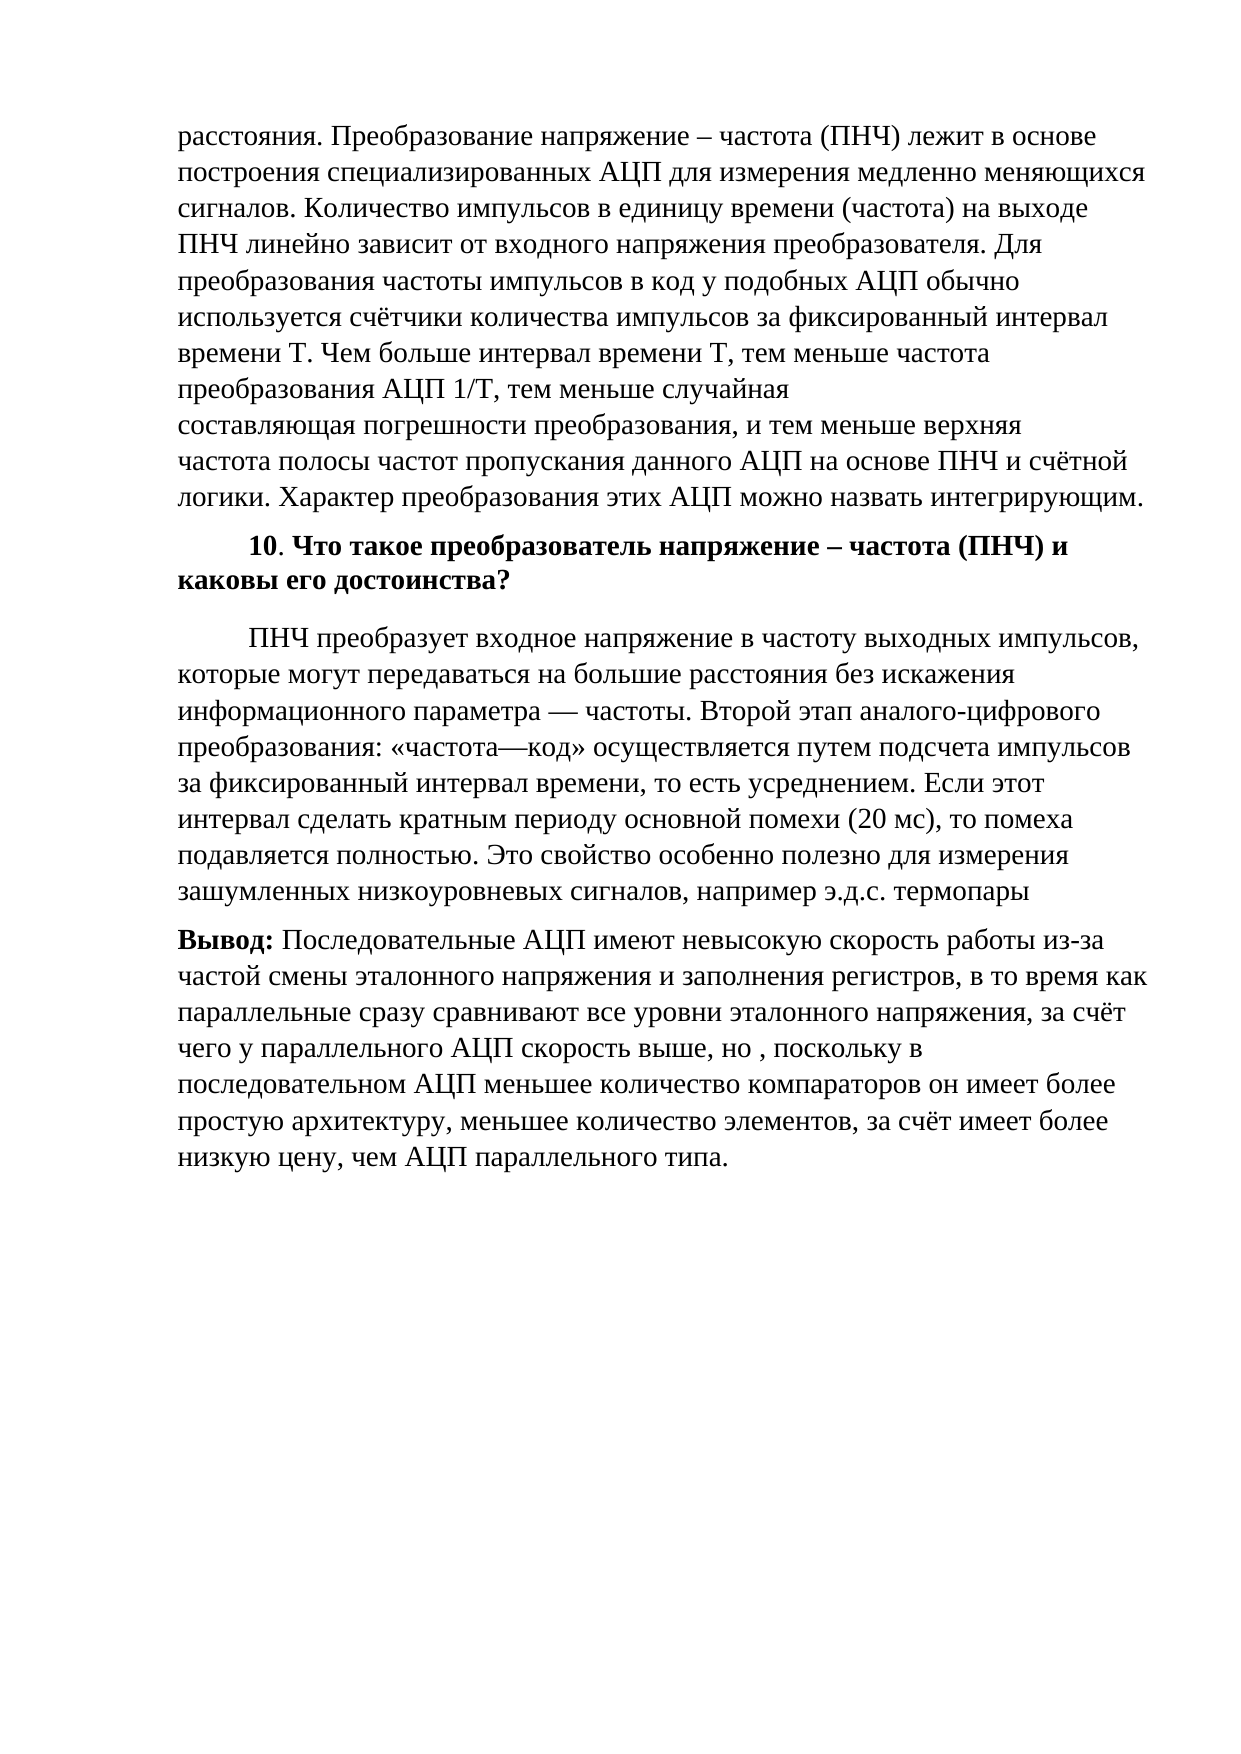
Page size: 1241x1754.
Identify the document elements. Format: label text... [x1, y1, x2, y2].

list ПНЧ преобразует входное напряжение в частоту выходных импульсов, которые могут передаваться на большие расстояния без искажения информационного параметра — частоты. Второй этап аналого-цифрового преобразования: «частота—код» осуществляется путем подсчета импульсов за фиксированный интервал времени, то есть усреднением. Если этот интервал сделать кратным периоду основной помехи (20 мс), то помеха подавляется полностью. Это свойство особенно полезно для измерения зашумленных низкоуровневых сигналов, например э.д.с. термопары [177, 620, 1152, 907]
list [177, 118, 1152, 513]
text 10. Что такое преобразователь напряжение – частота (ПНЧ) и каковы его достоинства? [177, 528, 1152, 595]
text Вывод: Последовательные АЦП имеют невысокую скорость работы из-за частой смены эталонного напряжения и заполнения регистров, в то время как параллельные сразу сравнивают все уровни эталонного напряжения, за счёт чего у параллельного АЦП скорость выше, но , поскольку в последовательном АЦП меньшее количество компараторов он имеет более простую архитектуру, меньшее количество элементов, за счёт имеет более низкую цену, чем АЦП параллельного типа. [177, 922, 1152, 1172]
